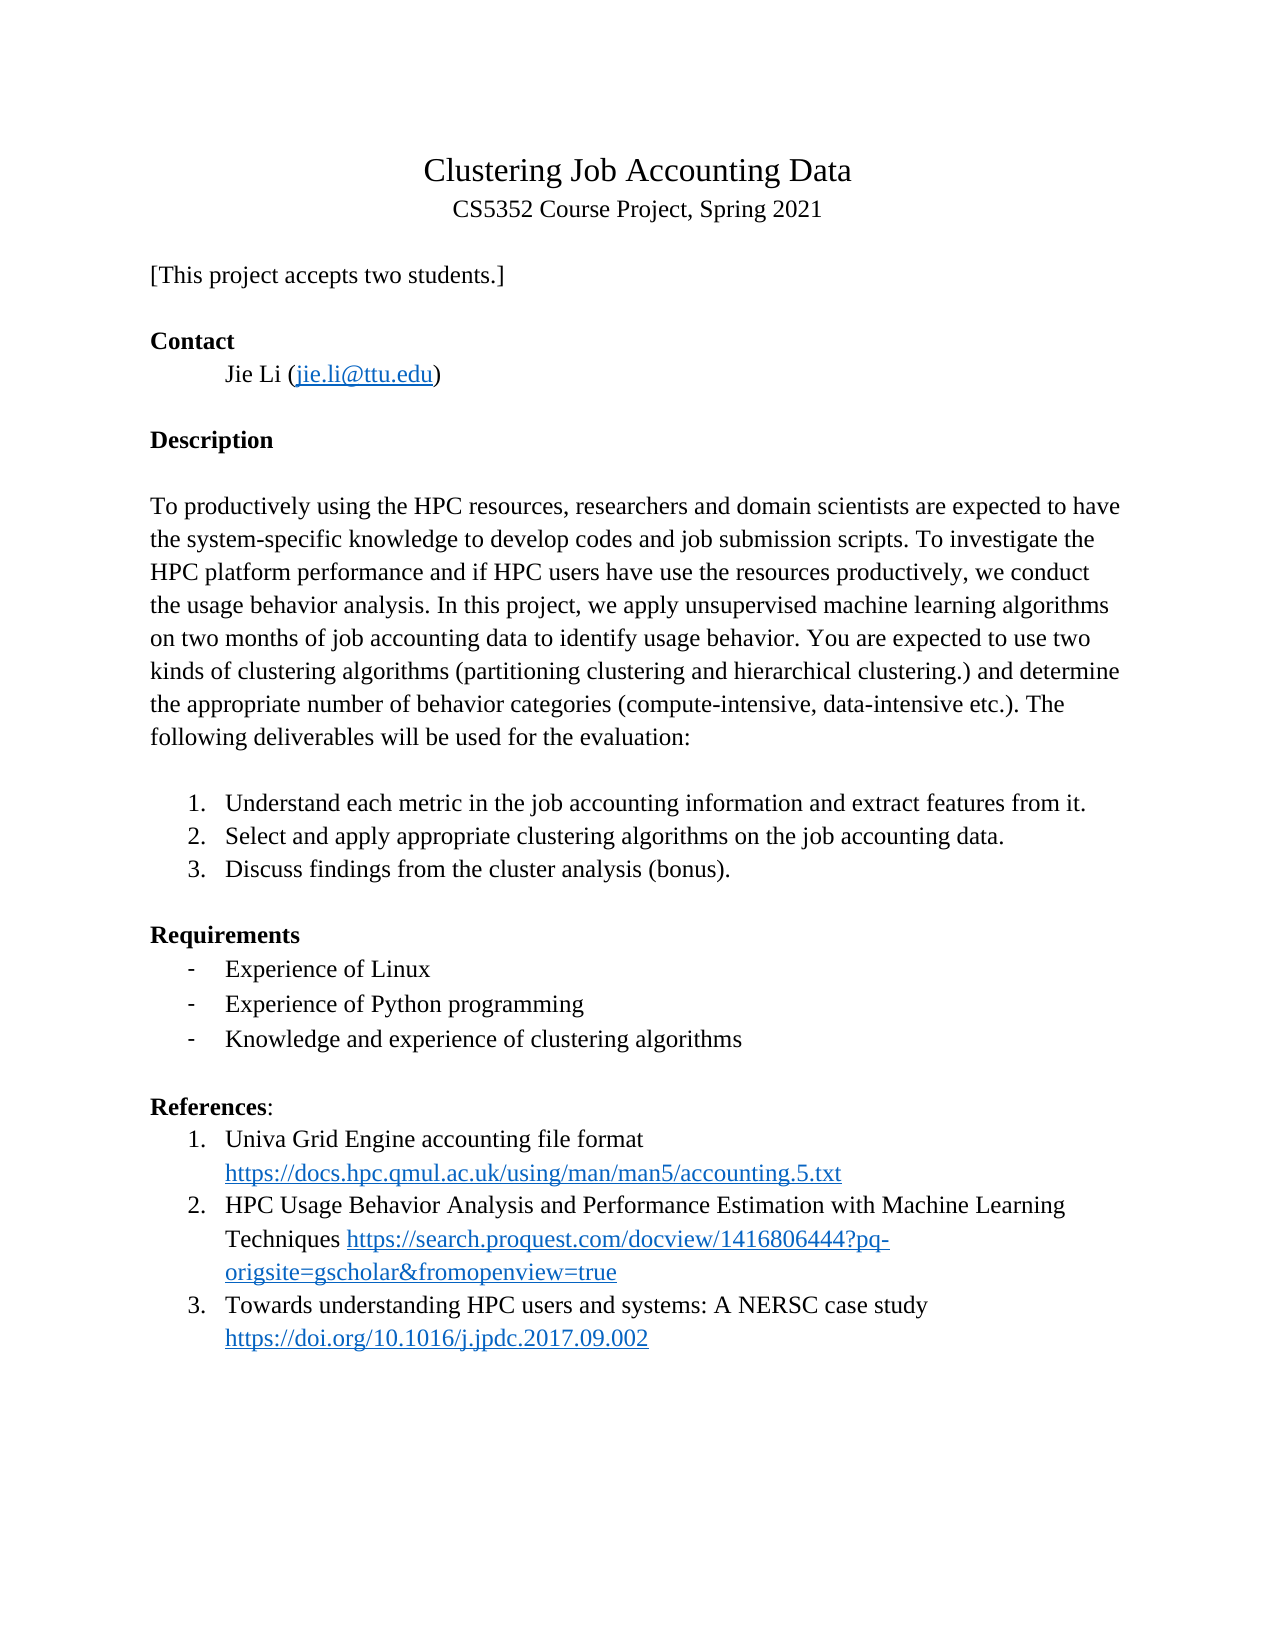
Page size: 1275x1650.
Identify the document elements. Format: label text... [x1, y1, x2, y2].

list Towards understanding HPC users and systems: A NERSC case study https://doi.org/10.1016/j.jpdc.2017.09.002 [187, 1290, 1125, 1351]
list HPC Usage Behavior Analysis and Performance Estimation with Machine Learning Techniques https://search.proquest.com/docview/1416806444?pq-origsite=gscholar&fromopenview=true [187, 1191, 1125, 1285]
text Contact [150, 326, 1125, 355]
list Experience of Linux [187, 953, 1125, 984]
text Clustering Job Accounting Data [150, 150, 1125, 188]
text Requirements [150, 921, 1125, 949]
list Knowledge and experience of clustering algorithms [187, 1023, 1125, 1054]
text [This project accepts two students.] [150, 260, 1125, 289]
text References: [150, 1092, 1125, 1120]
list Univa Grid Engine accounting file format https://docs.hpc.qmul.ac.uk/using/man/man5/accounting.5.txt [187, 1124, 1125, 1186]
list Discuss findings from the cluster analysis (bonus). [187, 854, 1125, 883]
list Understand each metric in the job accounting information and extract features from it. [187, 788, 1125, 817]
list Select and apply appropriate clustering algorithms on the job accounting data. [187, 821, 1125, 850]
text Description [150, 425, 1125, 454]
text Jie Li (jie.li@ttu.edu) [150, 359, 1125, 388]
list Experience of Python programming [187, 988, 1125, 1019]
text CS5352 Course Project, Spring 2021 [150, 194, 1125, 223]
text To productively using the HPC resources, researchers and domain scientists are expected to have the system-specific knowledge to develop codes and job submission scripts. To investigate the HPC platform performance and if HPC users have use the resources productively, we conduct the usage behavior analysis. In this project, we apply unsupervised machine learning algorithms on two months of job accounting data to identify usage behavior. You are expected to use two kinds of clustering algorithms (partitioning clustering and hierarchical clustering.) and determine the appropriate number of behavior categories (compute-intensive, data-intensive etc.). The following deliverables will be used for the evaluation: [150, 491, 1125, 751]
